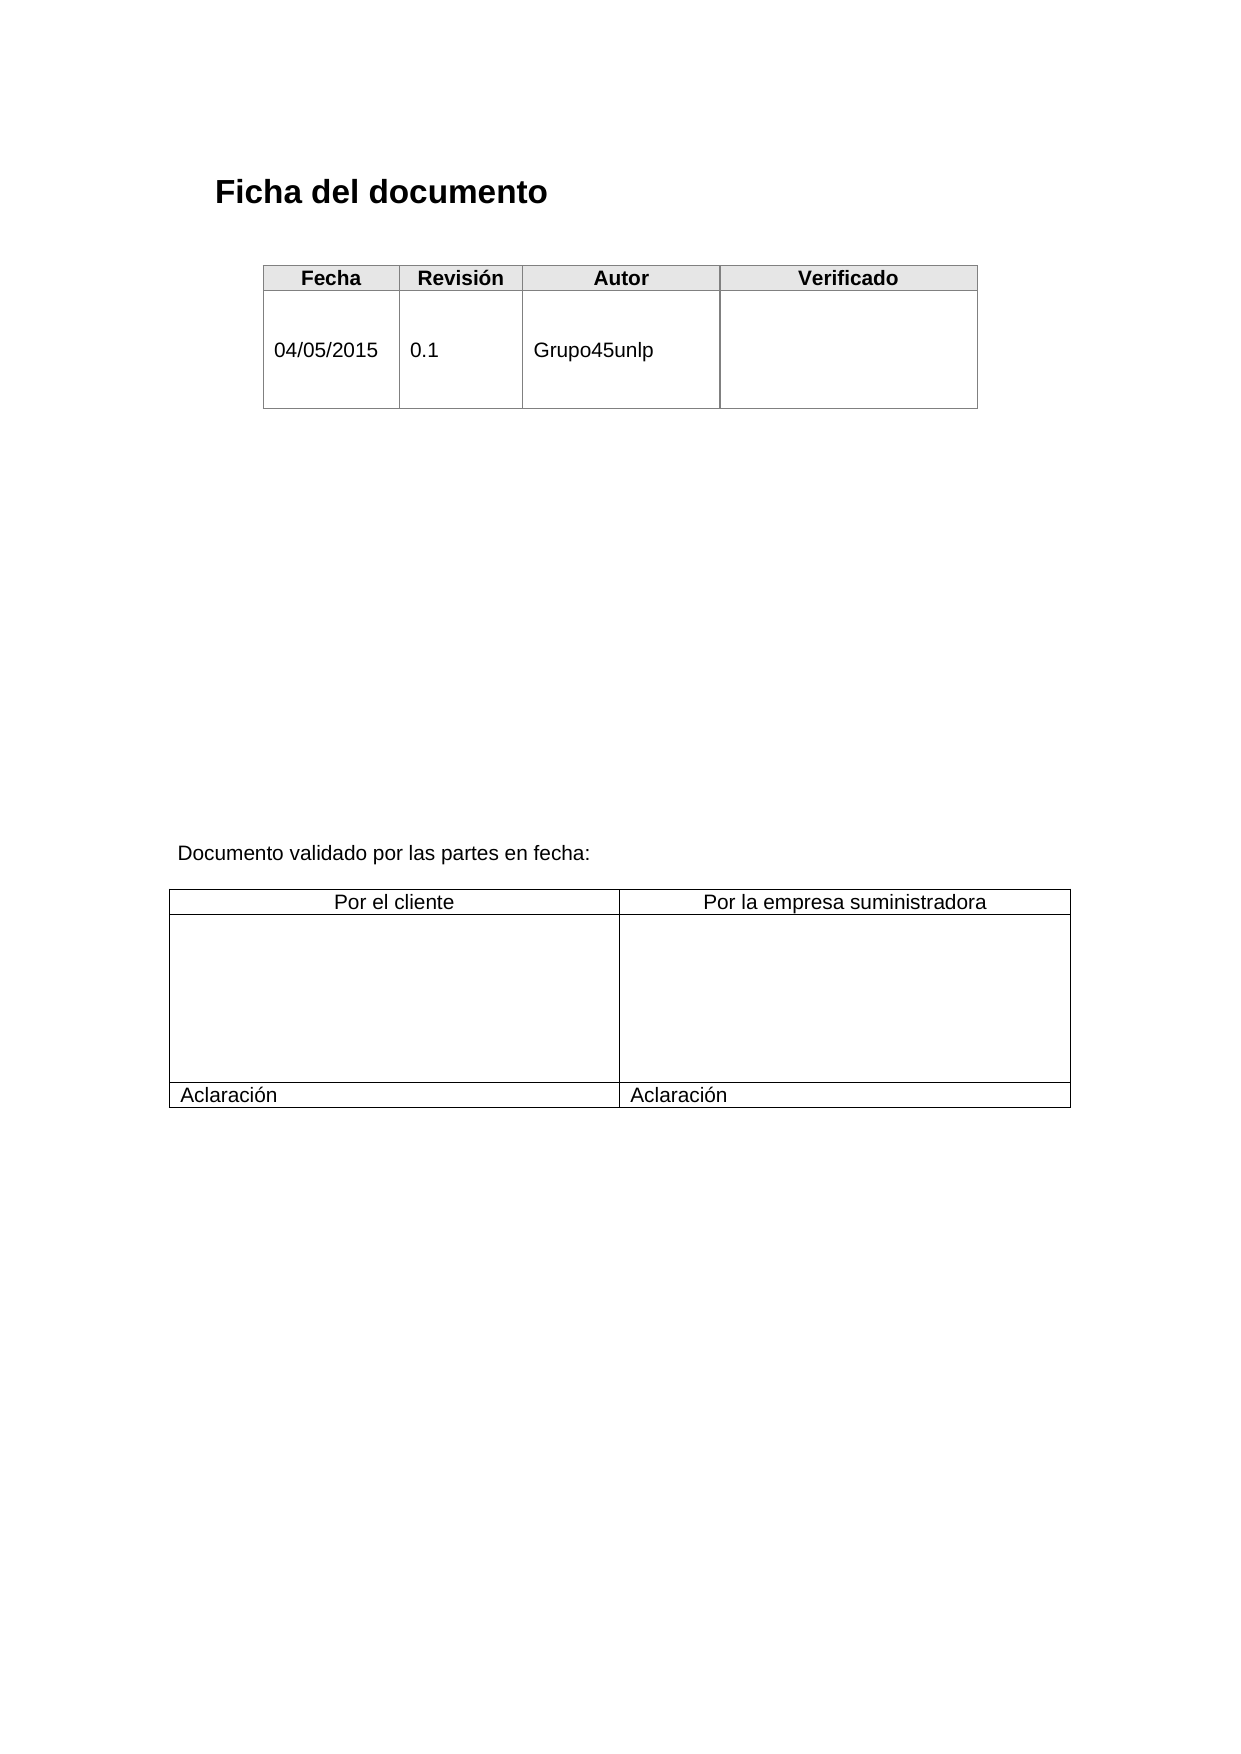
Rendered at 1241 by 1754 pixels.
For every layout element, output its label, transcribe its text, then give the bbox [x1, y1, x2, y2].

text Documento validado por las partes en fecha: [177, 841, 1063, 864]
table_header Autor [523, 266, 719, 290]
table_cell [170, 915, 619, 1082]
table_header Fecha [264, 266, 399, 290]
table_cell [721, 291, 977, 408]
table_cell 0.1 [400, 291, 522, 408]
table_cell 04/05/2015 [264, 291, 399, 408]
table_header Por el cliente [170, 890, 619, 913]
table_cell Aclaración [620, 1083, 1070, 1107]
table_cell Aclaración [170, 1083, 619, 1107]
text Ficha del documento [177, 173, 1063, 211]
table_header Verificado [721, 266, 977, 290]
table_header Revisión [400, 266, 522, 290]
table_cell Grupo45unlp [523, 291, 719, 408]
table_header Por la empresa suministradora [620, 890, 1070, 913]
table_cell [620, 915, 1070, 1082]
